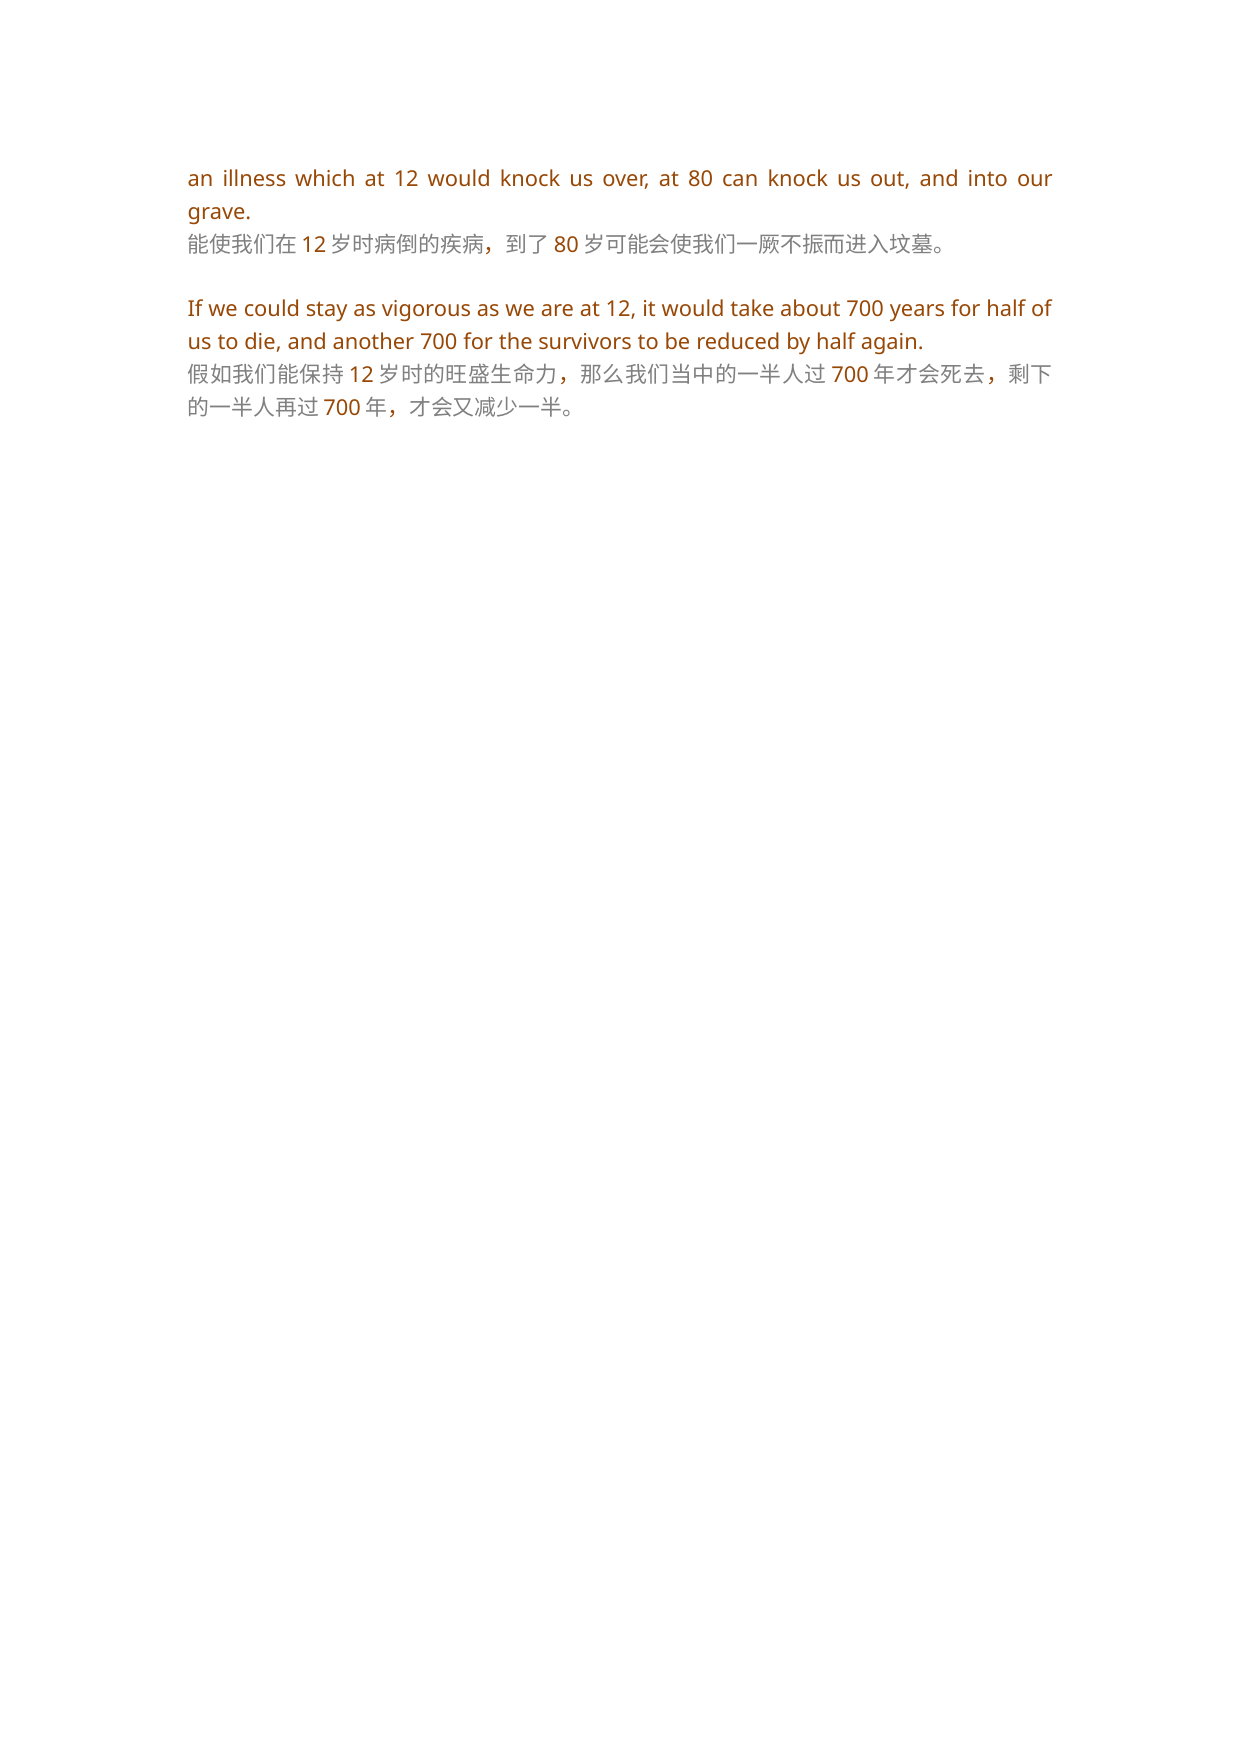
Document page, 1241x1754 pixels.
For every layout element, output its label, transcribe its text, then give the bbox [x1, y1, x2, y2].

text an illness which at 12 would knock us over, at 80 can knock us out, and into our grave. [187, 162, 1053, 227]
text 能使我们在12岁时病倒的疾病，到了80岁可能会使我们一厥不振而进入坟墓。 [187, 227, 1053, 259]
text 假如我们能保持12岁时的旺盛生命力，那么我们当中的一半人过700年才会死去，剩下的一半人再过700年，才会又减少一半。 [187, 357, 1053, 422]
text If we could stay as vigorous as we are at 12, it would take about 700 years for half of us to die, and another 700 for the survivors to be reduced by half again. [187, 292, 1053, 357]
